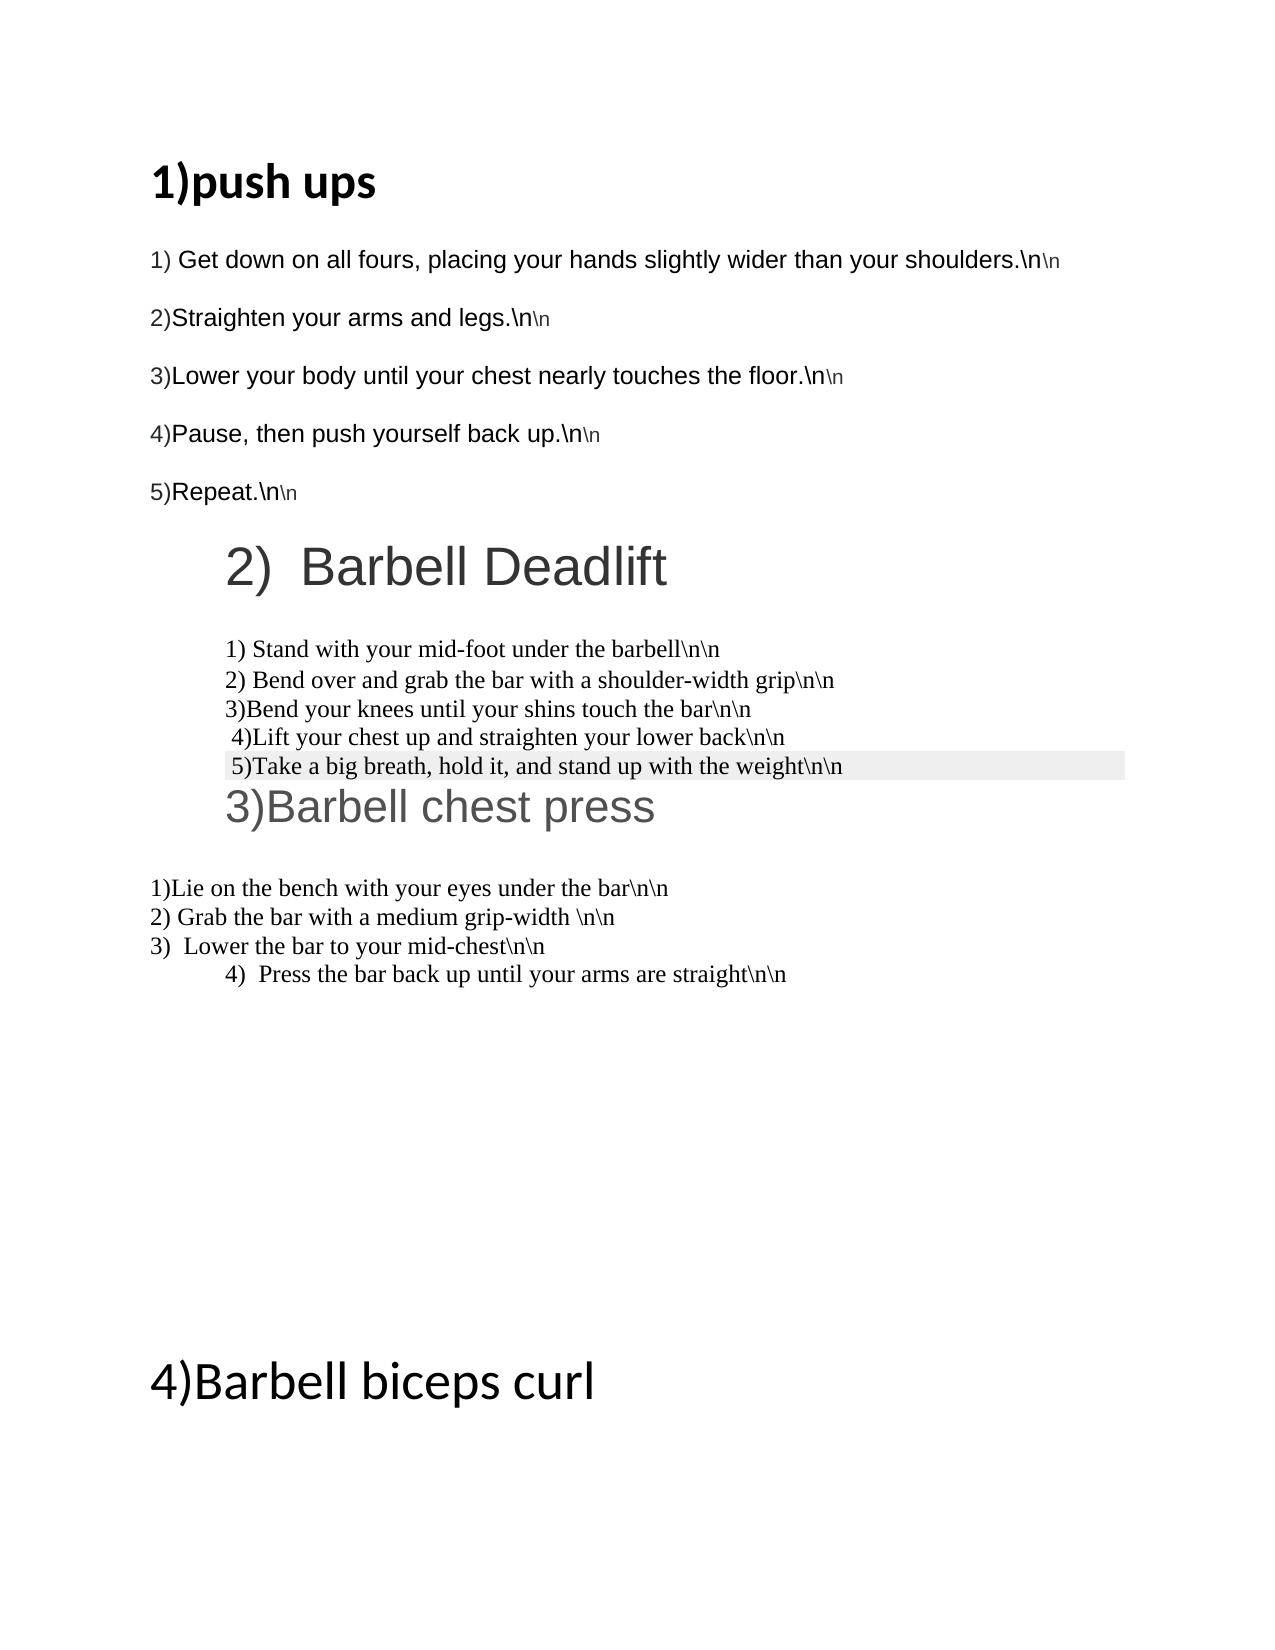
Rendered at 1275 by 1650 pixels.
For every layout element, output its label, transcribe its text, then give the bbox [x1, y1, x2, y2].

text 2)Straighten your arms and legs.\n\n [150, 303, 1125, 332]
text 4)Barbell biceps curl [150, 1347, 1125, 1413]
list 3)Bend your knees until your shins touch the bar\n\n [225, 694, 1125, 722]
text 1)push ups [150, 150, 1125, 211]
list 1) Stand with your mid-foot under the barbell\n\n [225, 634, 1125, 663]
list 2) Bend over and grab the bar with a shoulder-width grip\n\n [225, 665, 1125, 694]
list 4) Press the bar back up until your arms are straight\n\n [225, 959, 1125, 1016]
list 4)Lift your chest up and straighten your lower back\n\n [225, 722, 1125, 751]
text 1)Lie on the bench with your eyes under the bar\n\n [150, 873, 1125, 902]
text 4)Pause, then push yourself back up.\n\n [150, 419, 1125, 447]
list 5)Take a big breath, hold it, and stand up with the weight\n\n [225, 751, 1125, 780]
text 5)Repeat.\n\n [150, 477, 1125, 505]
text 1) Get down on all fours, placing your hands slightly wider than your shoulders.\n\n [150, 245, 1125, 274]
text 3) Lower the bar to your mid-chest\n\n [150, 931, 1125, 959]
text 2) Grab the bar with a medium grip-width \n\n [150, 902, 1125, 931]
list 3)Barbell chest press [225, 780, 1125, 833]
list Barbell Deadlift [225, 534, 1125, 596]
text 3)Lower your body until your chest nearly touches the floor.\n\n [150, 361, 1125, 389]
